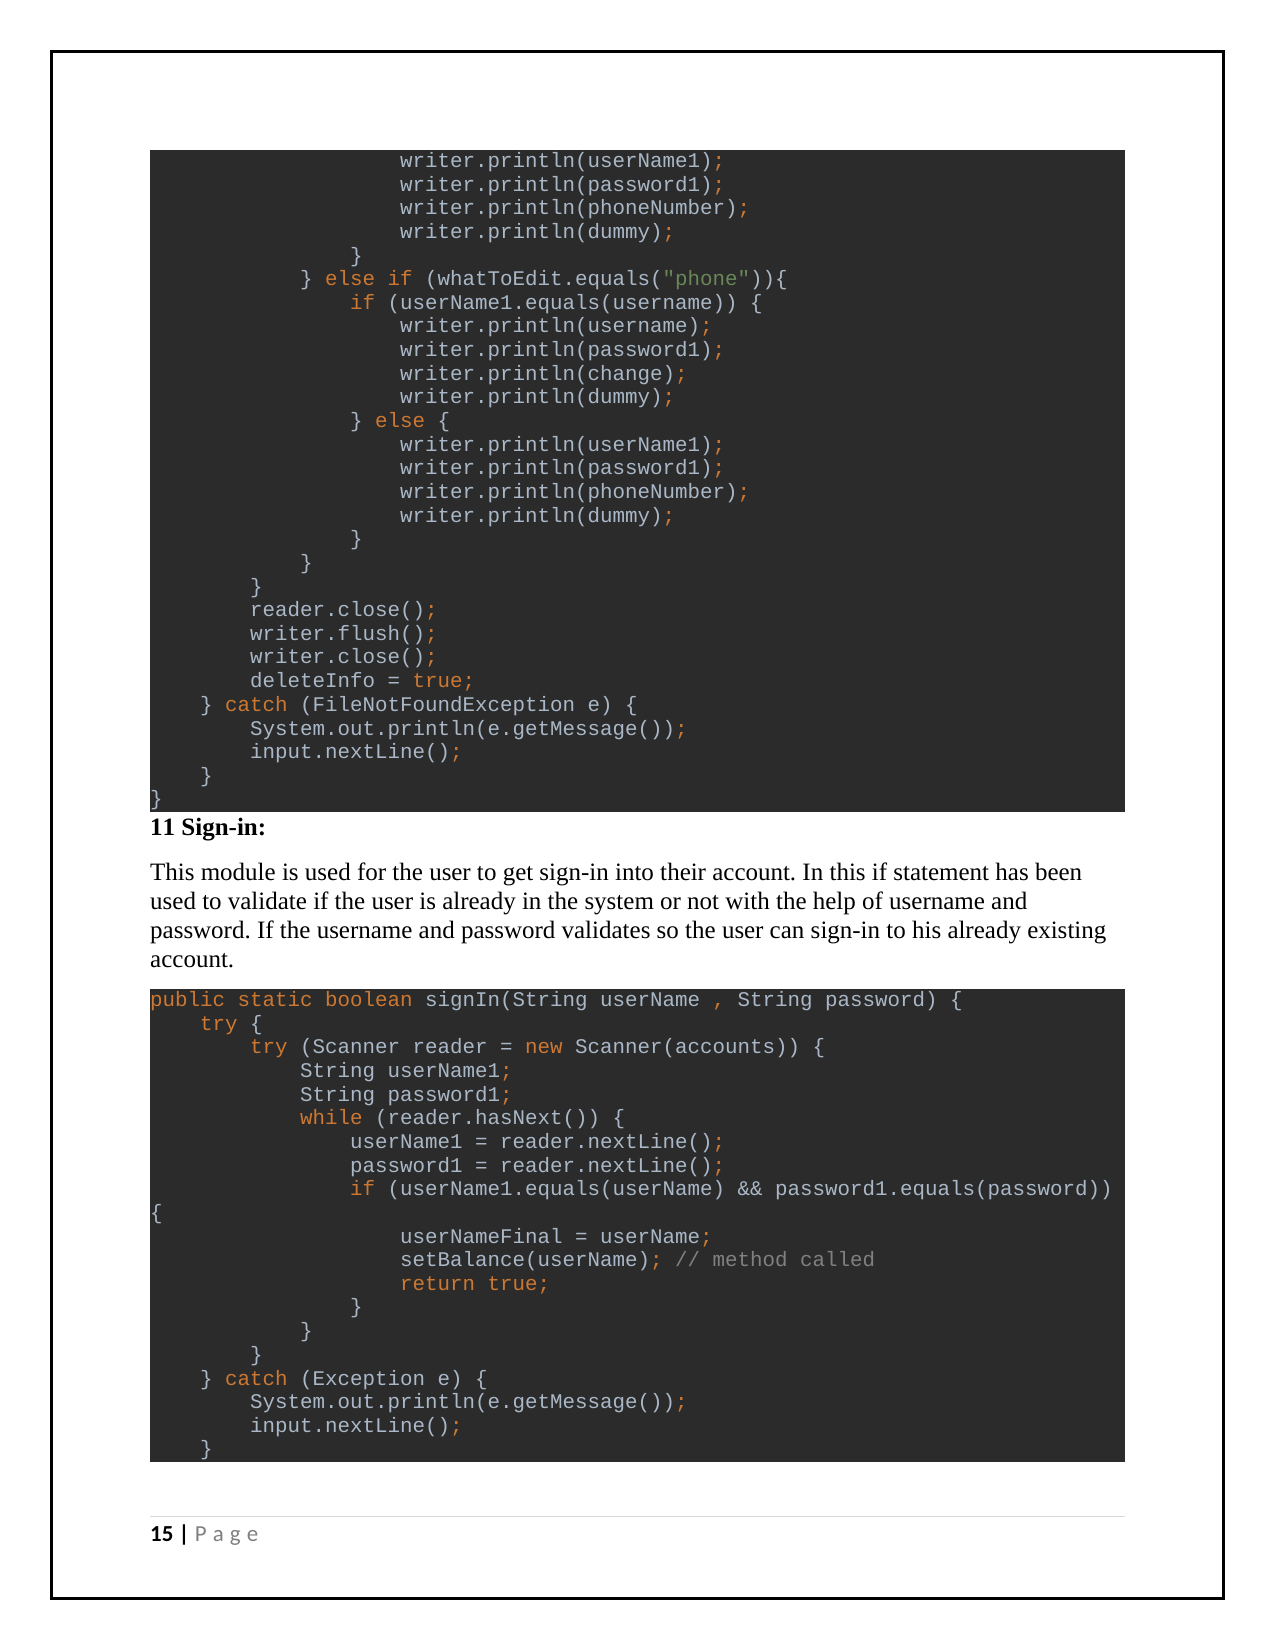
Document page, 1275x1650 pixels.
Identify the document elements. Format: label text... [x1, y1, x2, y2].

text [150, 989, 1125, 1462]
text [150, 150, 1125, 812]
text 11 Sign-in: [150, 812, 1125, 841]
text This module is used for the user to get sign-in into their account. In this if statement has been used to validate if the user is already in the system or not with the help of username and password. If the username and password validates so the user can sign-in to his already existing account. [150, 857, 1125, 972]
